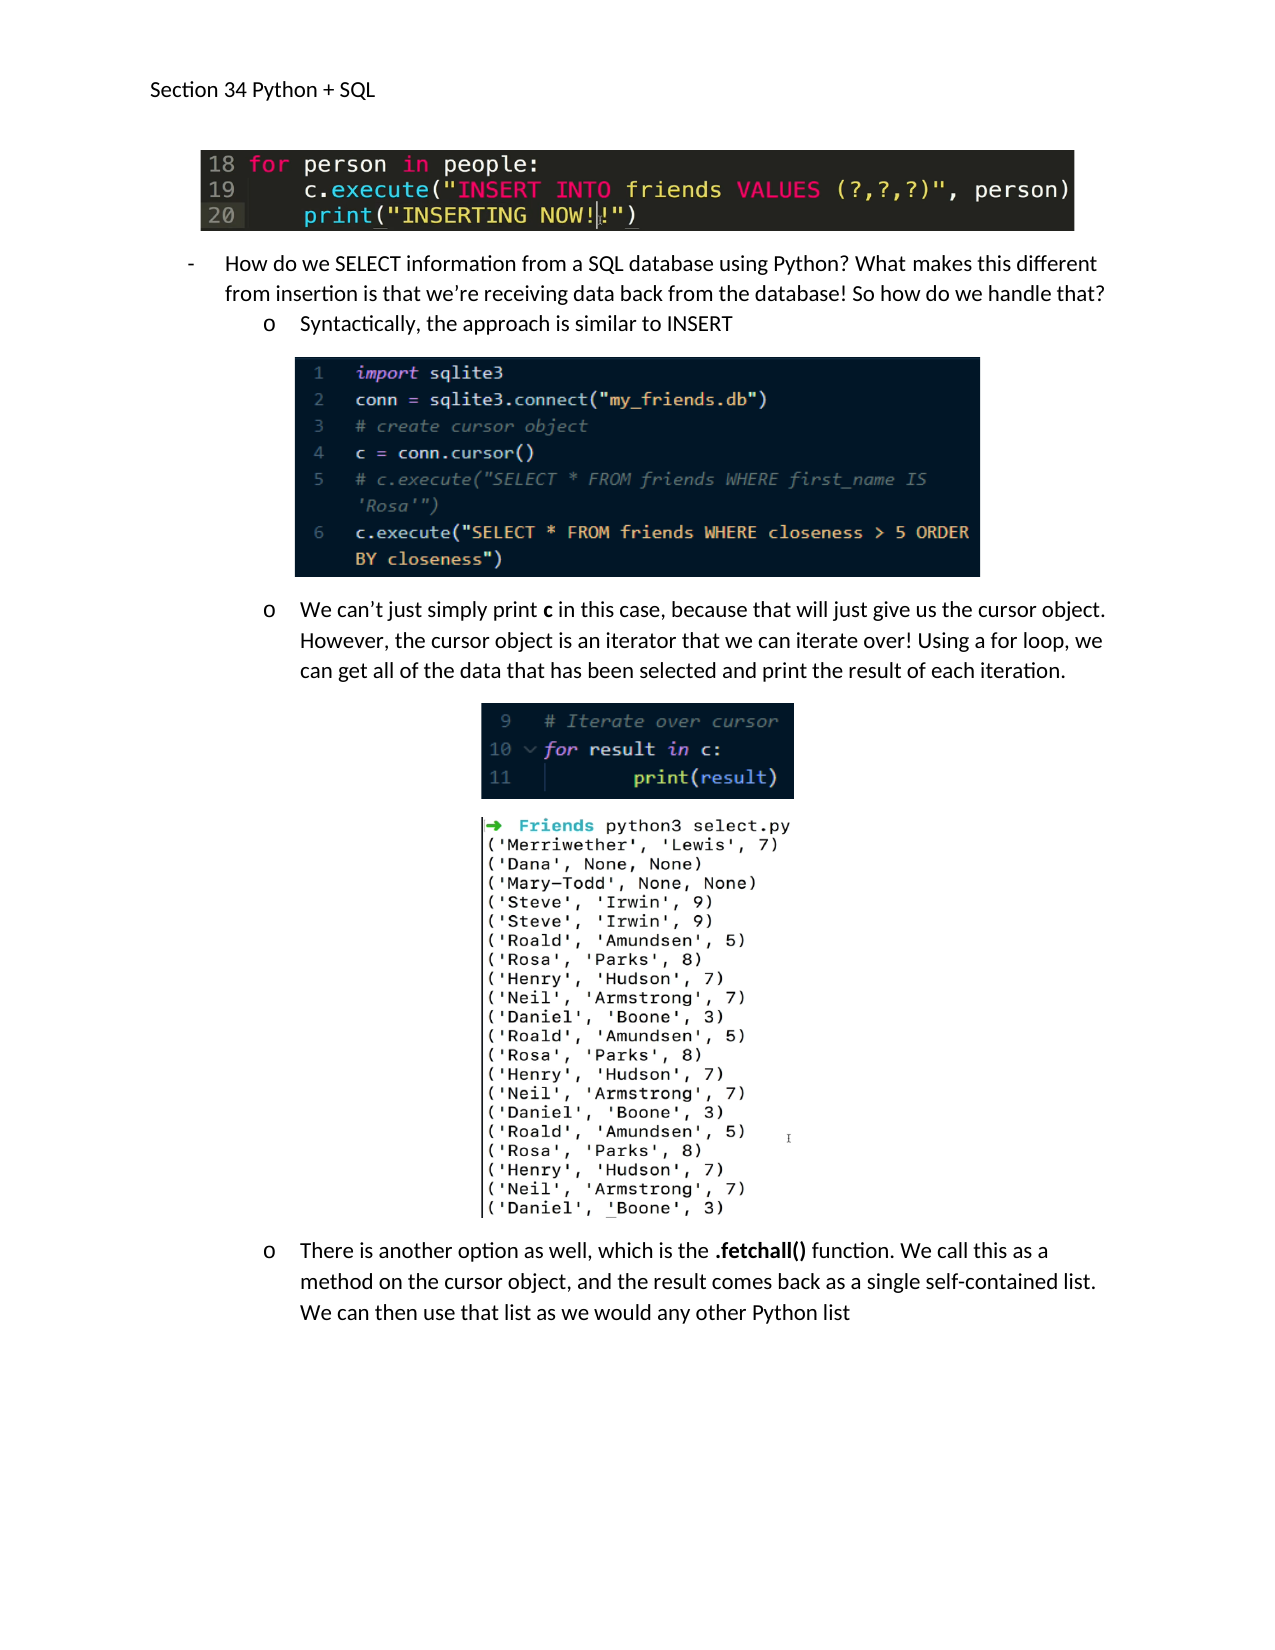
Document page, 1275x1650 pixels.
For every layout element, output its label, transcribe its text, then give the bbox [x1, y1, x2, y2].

picture [200, 150, 1075, 231]
list How do we SELECT information from a SQL database using Python? What makes this different from insertion is that we’re receiving data back from the database! So how do we handle that? [187, 249, 1125, 307]
list We can’t just simply print c in this case, because that will just give us the cursor object. However, the cursor object is an iterator that we can iterate over! Using a for loop, we can get all of the data that has been selected and print the result of each iteration. [262, 595, 1125, 684]
picture [294, 357, 981, 577]
list Syntactically, the approach is similar to INSERT [262, 309, 1125, 339]
picture [481, 703, 794, 799]
list There is another option as well, which is the .fetchall() function. We call this as a method on the cursor object, and the result comes back as a single self-contained list. We can then use that list as we would any other Python list [262, 1236, 1125, 1326]
picture [481, 817, 794, 1218]
